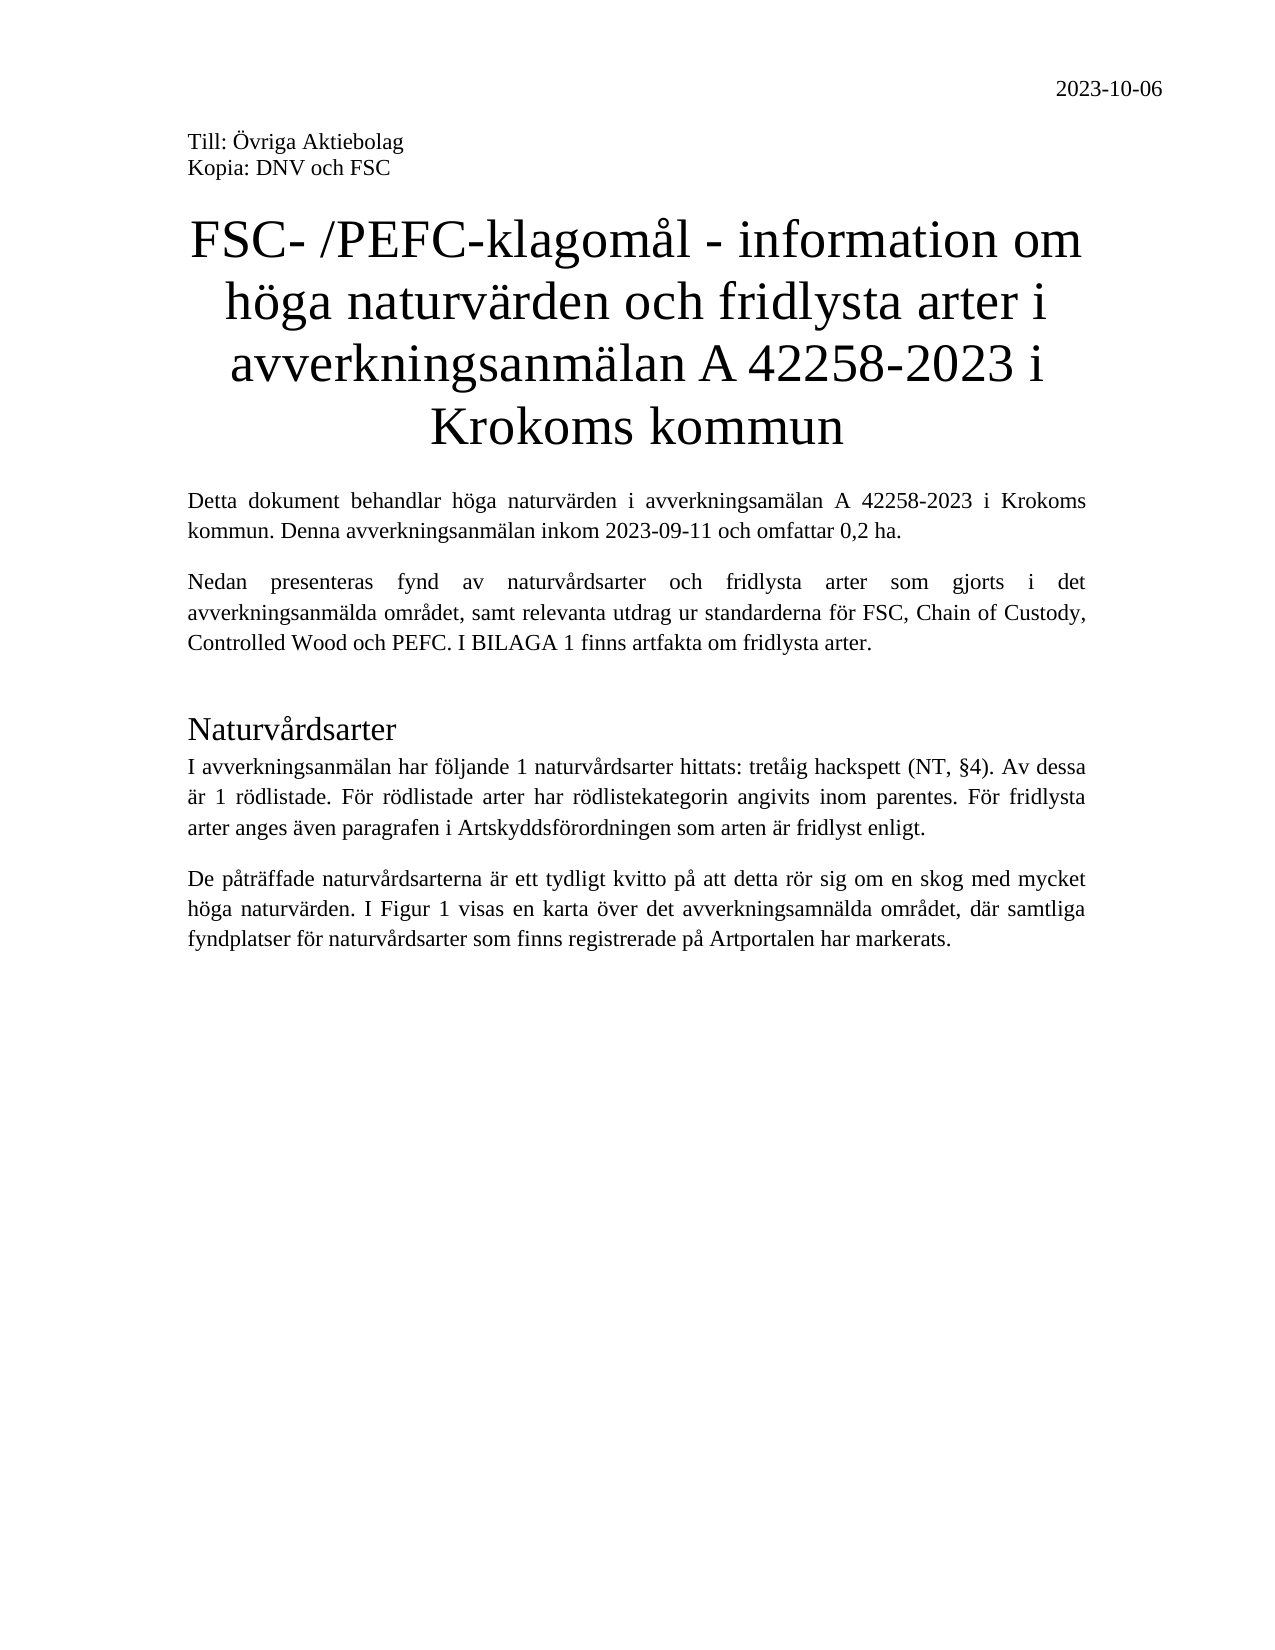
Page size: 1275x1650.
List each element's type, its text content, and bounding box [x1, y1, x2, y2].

text Nedan presenteras fynd av naturvårdsarter och fridlysta arter som gjorts i det avverkningsanmälda området, samt relevanta utdrag ur standarderna för FSC, Chain of Custody, Controlled Wood och PEFC. I BILAGA 1 finns artfakta om fridlysta arter. [187, 568, 1087, 655]
text De påträffade naturvårdsarterna är ett tydligt kvitto på att detta rör sig om en skog med mycket höga naturvärden. I Figur 1 visas en karta över det avverkningsamnälda området, där samtliga fyndplatser för naturvårdsarter som finns registrerade på Artportalen har markerats. [187, 864, 1087, 951]
subtitle Naturvårdsarter [187, 709, 1087, 747]
text I avverkningsanmälan har följande 1 naturvårdsarter hittats: tretåig hackspett (NT, §4). Av dessa är 1 rödlistade. För rödlistade arter har rödlistekategorin angivits inom parentes. För fridlysta arter anges även paragrafen i Artskyddsförordningen som arten är fridlyst enligt. [187, 753, 1087, 840]
text Detta dokument behandlar höga naturvärden i avverkningsamälan A 42258-2023 i Krokoms kommun. Denna avverkningsanmälan inkom 2023-09-11 och omfattar 0,2 ha. [187, 487, 1087, 544]
title FSC- /PEFC-klagomål - information om höga naturvärden och fridlysta arter i avverkningsanmälan A 42258-2023 i Krokoms kommun [187, 207, 1087, 456]
